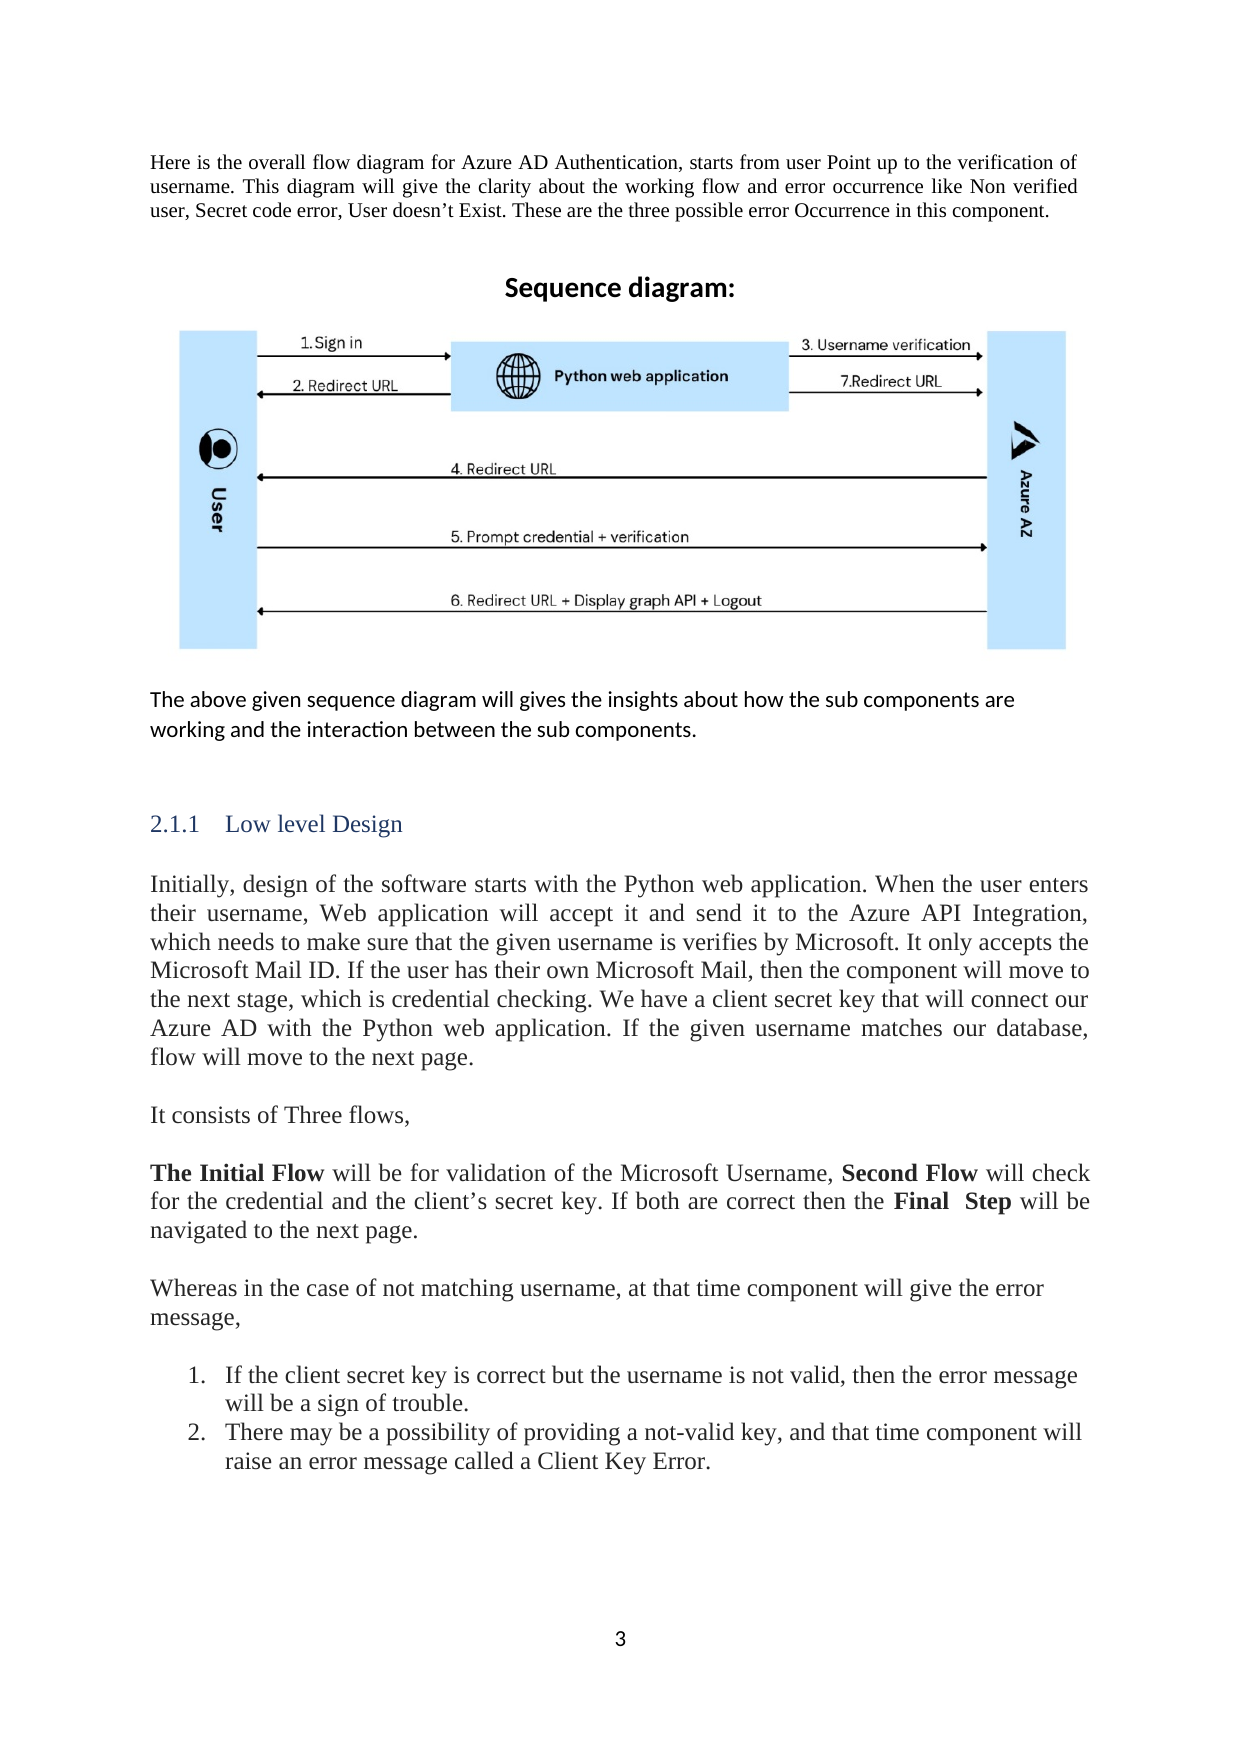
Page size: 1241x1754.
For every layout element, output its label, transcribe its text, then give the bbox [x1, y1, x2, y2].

list There may be a possibility of providing a not-valid key, and that time component will raise an error message called a Client Key Error. [187, 1417, 1090, 1475]
text Initially, design of the software starts with the Python web application. When the user enters their username, Web application will accept it and send it to the Azure API Integration, which needs to make sure that the given username is verifies by Microsoft. It only accepts the Microsoft Mail ID. If the user has their own Microsoft Mail, then the component will move to the next stage, which is credential checking. We have a client secret key that will connect our Azure AD with the Python web application. If the given username matches our database, flow will move to the next page. [150, 869, 1090, 1071]
text Whereas in the case of not matching username, at that time component will give the error message, [150, 1273, 1090, 1331]
text It consists of Three flows, [150, 1100, 1090, 1128]
text Here is the overall flow diagram for Azure AD Authentication, starts from user Point up to the verification of username. This diagram will give the clarity about the working flow and error occurrence like Non verified user, Secret code error, User doesn’t Exist. These are the three possible error Occurrence in this component. [150, 150, 1079, 222]
picture [157, 306, 1084, 667]
text The Initial Flow will be for validation of the Microsoft Username, Second Flow will check for the credential and the client’s secret key. If both are correct then the Final Step will be navigated to the next page. [150, 1158, 1090, 1244]
list If the client secret key is correct but the username is not valid, then the error message will be a sign of trouble. [187, 1360, 1090, 1417]
subtitle Low level Design [150, 809, 1090, 838]
text The above given sequence diagram will gives the insights about how the sub components are working and the interaction between the sub components. [150, 685, 1090, 743]
